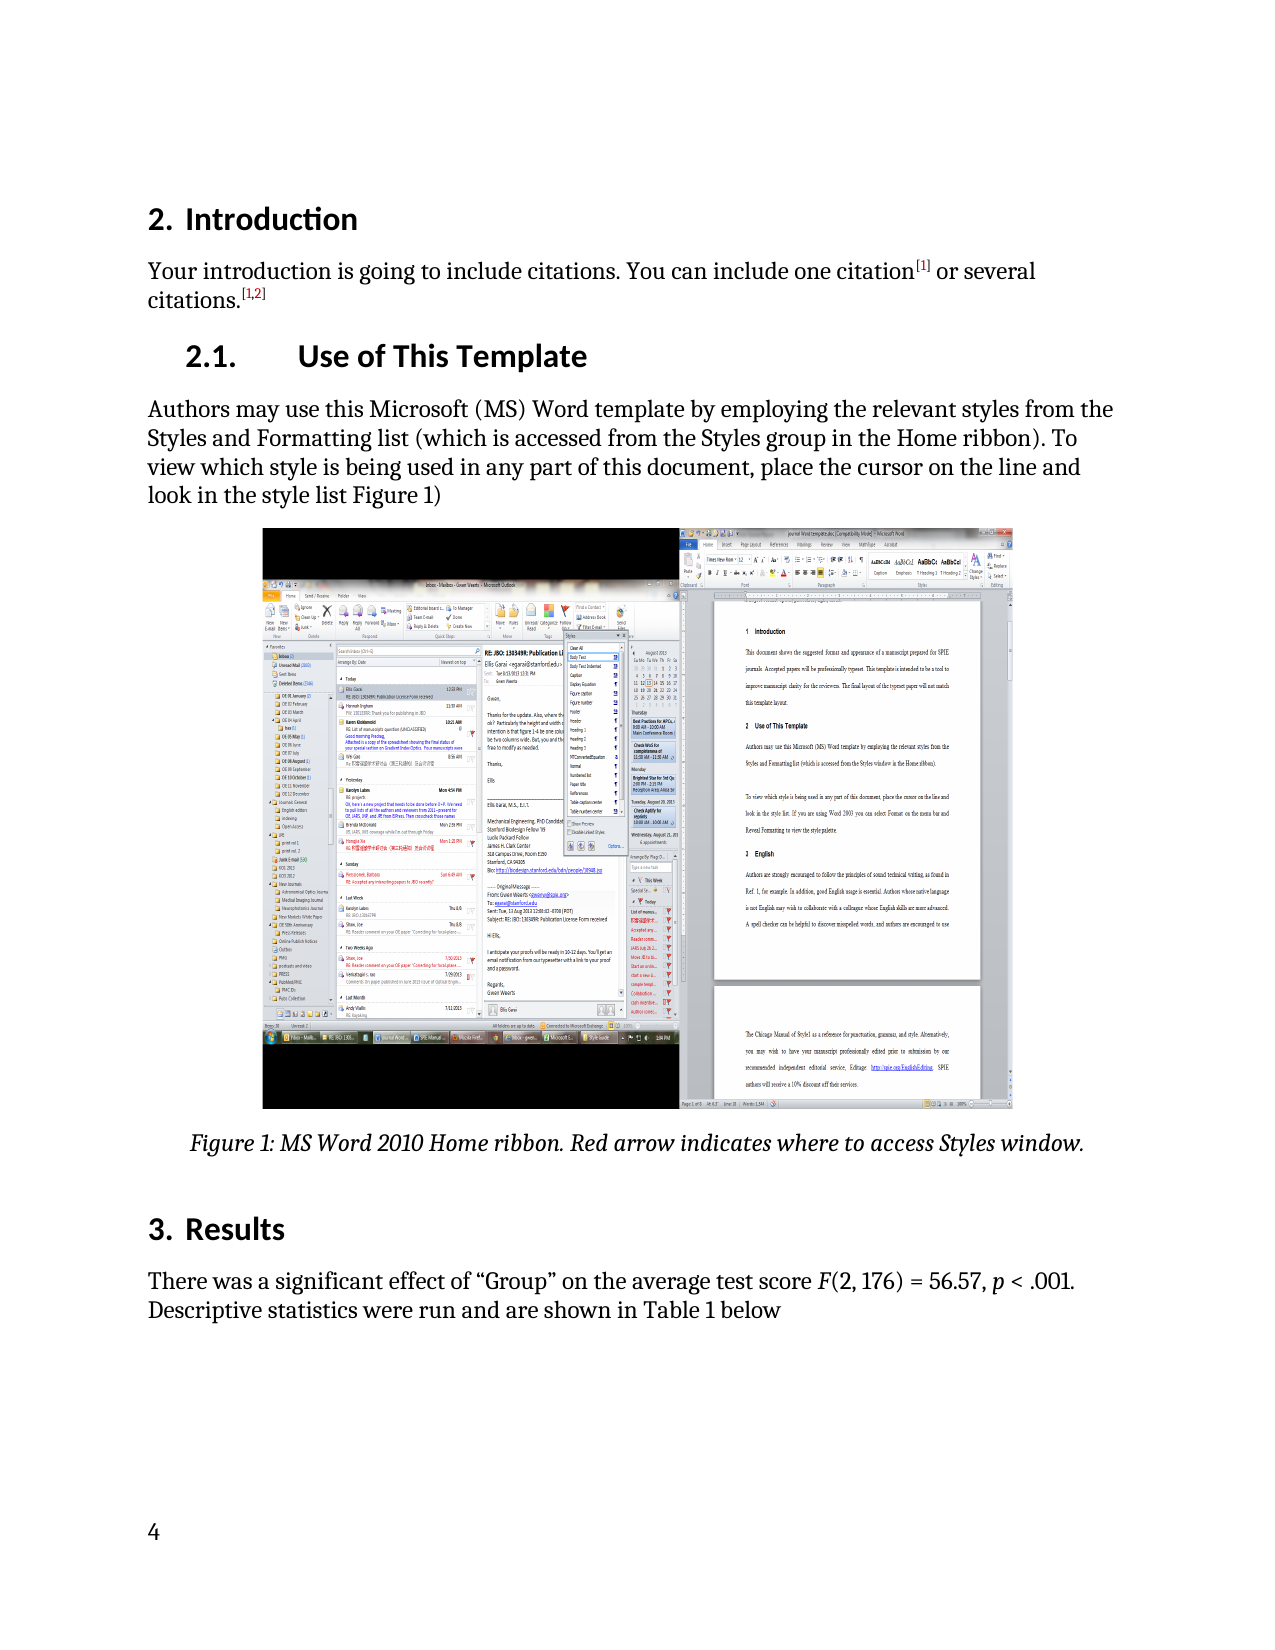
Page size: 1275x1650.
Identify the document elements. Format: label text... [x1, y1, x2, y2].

picture [262, 528, 1013, 1109]
subtitle Results [148, 1208, 1127, 1248]
text Authors may use this Microsoft (MS) Word template by employing the relevant styles from the Styles and Formatting list (which is accessed from the Styles group in the Home ribbon). To view which style is being used in any part of this document, place the cursor on the line and look in the style list Figure ) [148, 395, 1127, 510]
subtitle Use of This Template [185, 335, 1127, 376]
subtitle Introduction [148, 198, 1127, 238]
text Your introduction is going to include citations. You can include one citation[1] or several citations.[1,2] [148, 257, 1127, 314]
text There was a significant effect of “Group” on the average test score F(2, 176) = 56.57, p < .001. Descriptive statistics were run and are shown in Table below [148, 1267, 1127, 1325]
text Figure : MS Word 2010 Home ribbon. Red arrow indicates where to access Styles window. [148, 1129, 1127, 1158]
